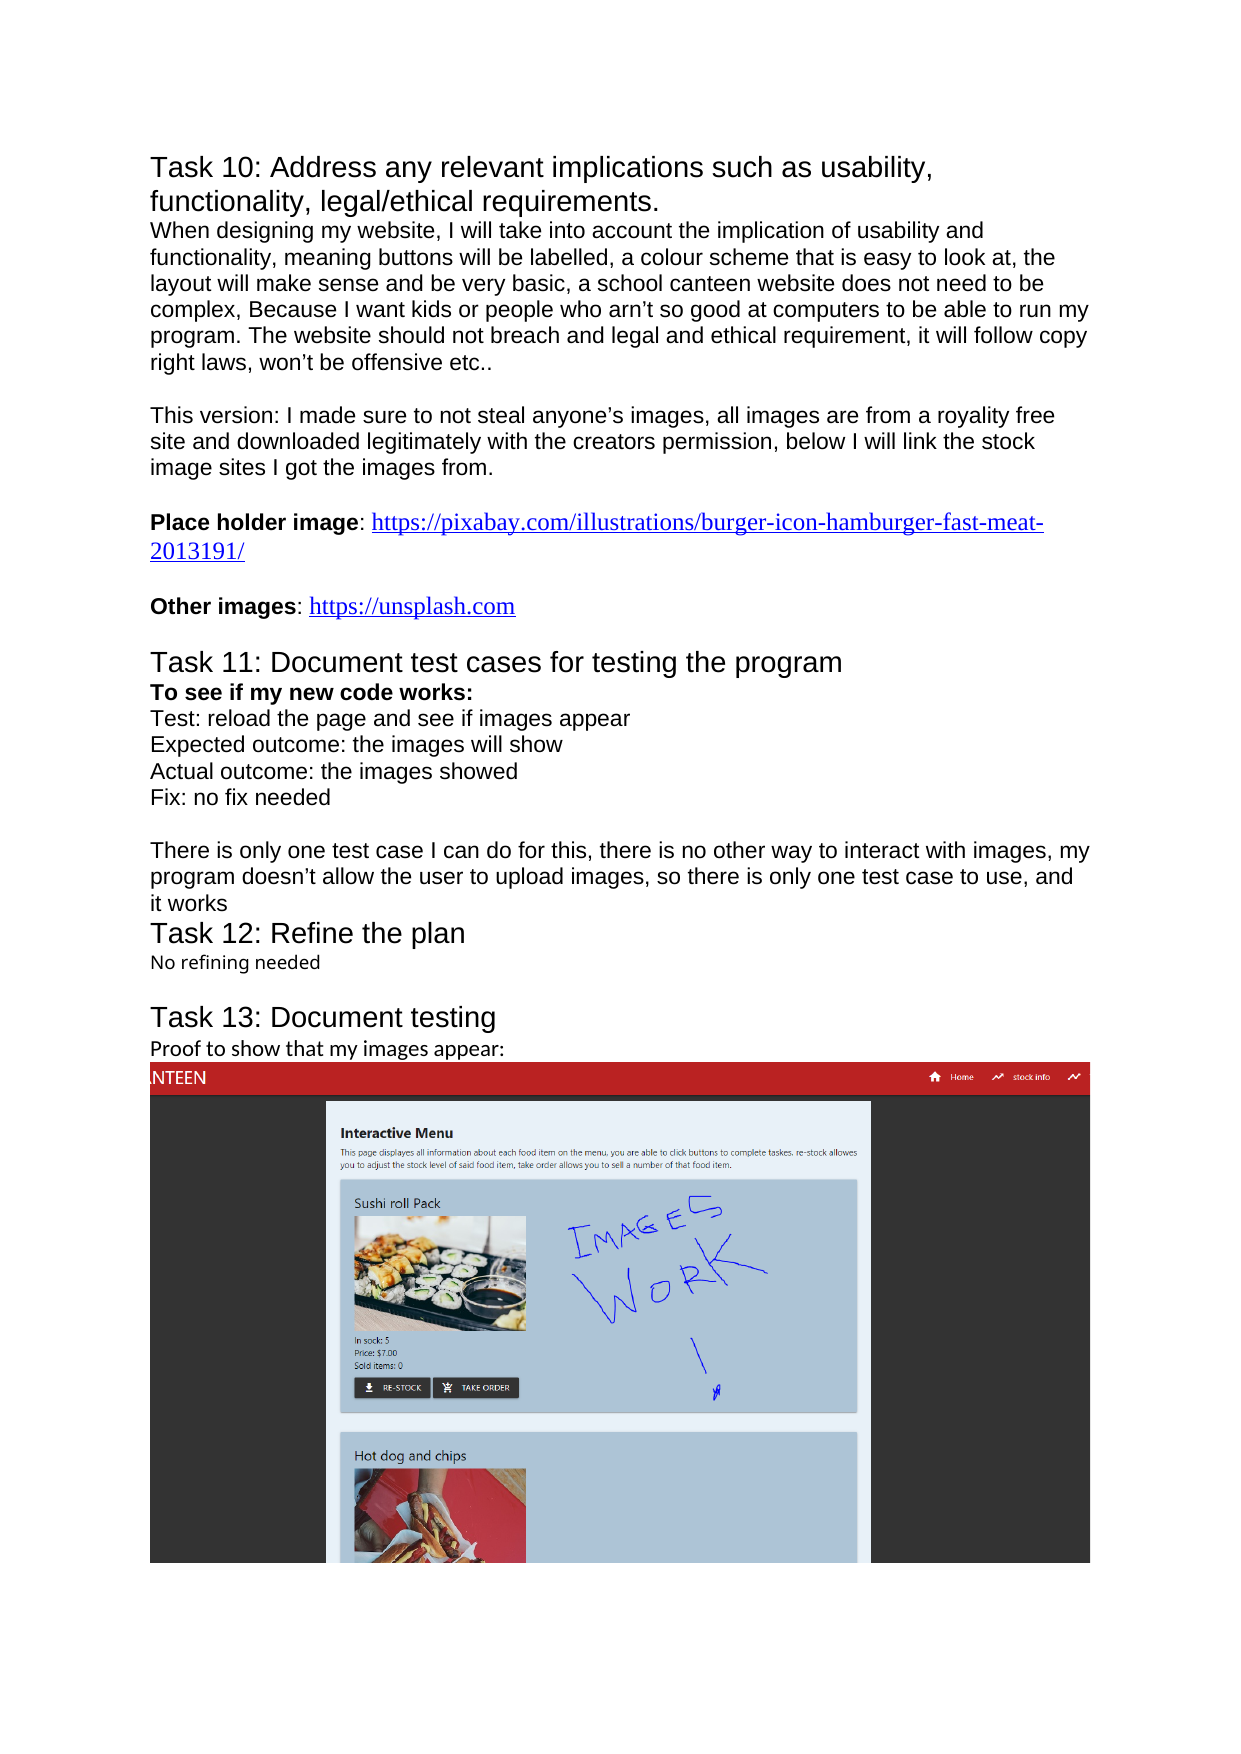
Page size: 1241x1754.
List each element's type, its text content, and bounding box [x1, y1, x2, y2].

text Task 10: Address any relevant implications such as usability, functionality, legal/ethical requirements. [150, 150, 1090, 217]
text To see if my new code works: [150, 679, 1090, 705]
text Test: reload the page and see if images appear [150, 705, 1090, 731]
text When designing my website, I will take into account the implication of usability and functionality, meaning buttons will be labelled, a colour scheme that is easy to look at, the layout will make sense and be very basic, a school canteen website does not need to be complex, Because I want kids or people who arn’t so good at computers to be able to run my program. The website should not breach and legal and ethical requirement, it will follow copy right laws, won’t be offensive etc.. [150, 217, 1090, 375]
text Other images: https://unsplash.com [150, 591, 1090, 619]
text No refining needed [150, 949, 1090, 975]
text Place holder image: https://pixabay.com/illustrations/burger-icon-hamburger-fast-meat-2013191/ [150, 507, 1090, 564]
text Actual outcome: the images showed [150, 758, 1090, 784]
text Fix: no fix needed [150, 784, 1090, 810]
text This version: I made sure to not steal anyone’s images, all images are from a royality free site and downloaded legitimately with the creators permission, below I will link the stock image sites I got the images from. [150, 402, 1090, 481]
text Task 11: Document test cases for testing the program [150, 645, 1090, 679]
text Proof to show that my images appear: [150, 1034, 1090, 1062]
text Expected outcome: the images will show [150, 731, 1090, 758]
text Task 13: Document testing [150, 1000, 1090, 1034]
text There is only one test case I can do for this, there is no other way to interact with images, my program doesn’t allow the user to upload images, so there is only one test case to use, and it works [150, 837, 1090, 916]
picture [150, 1062, 1091, 1563]
text Task 12: Refine the plan [150, 916, 1090, 949]
